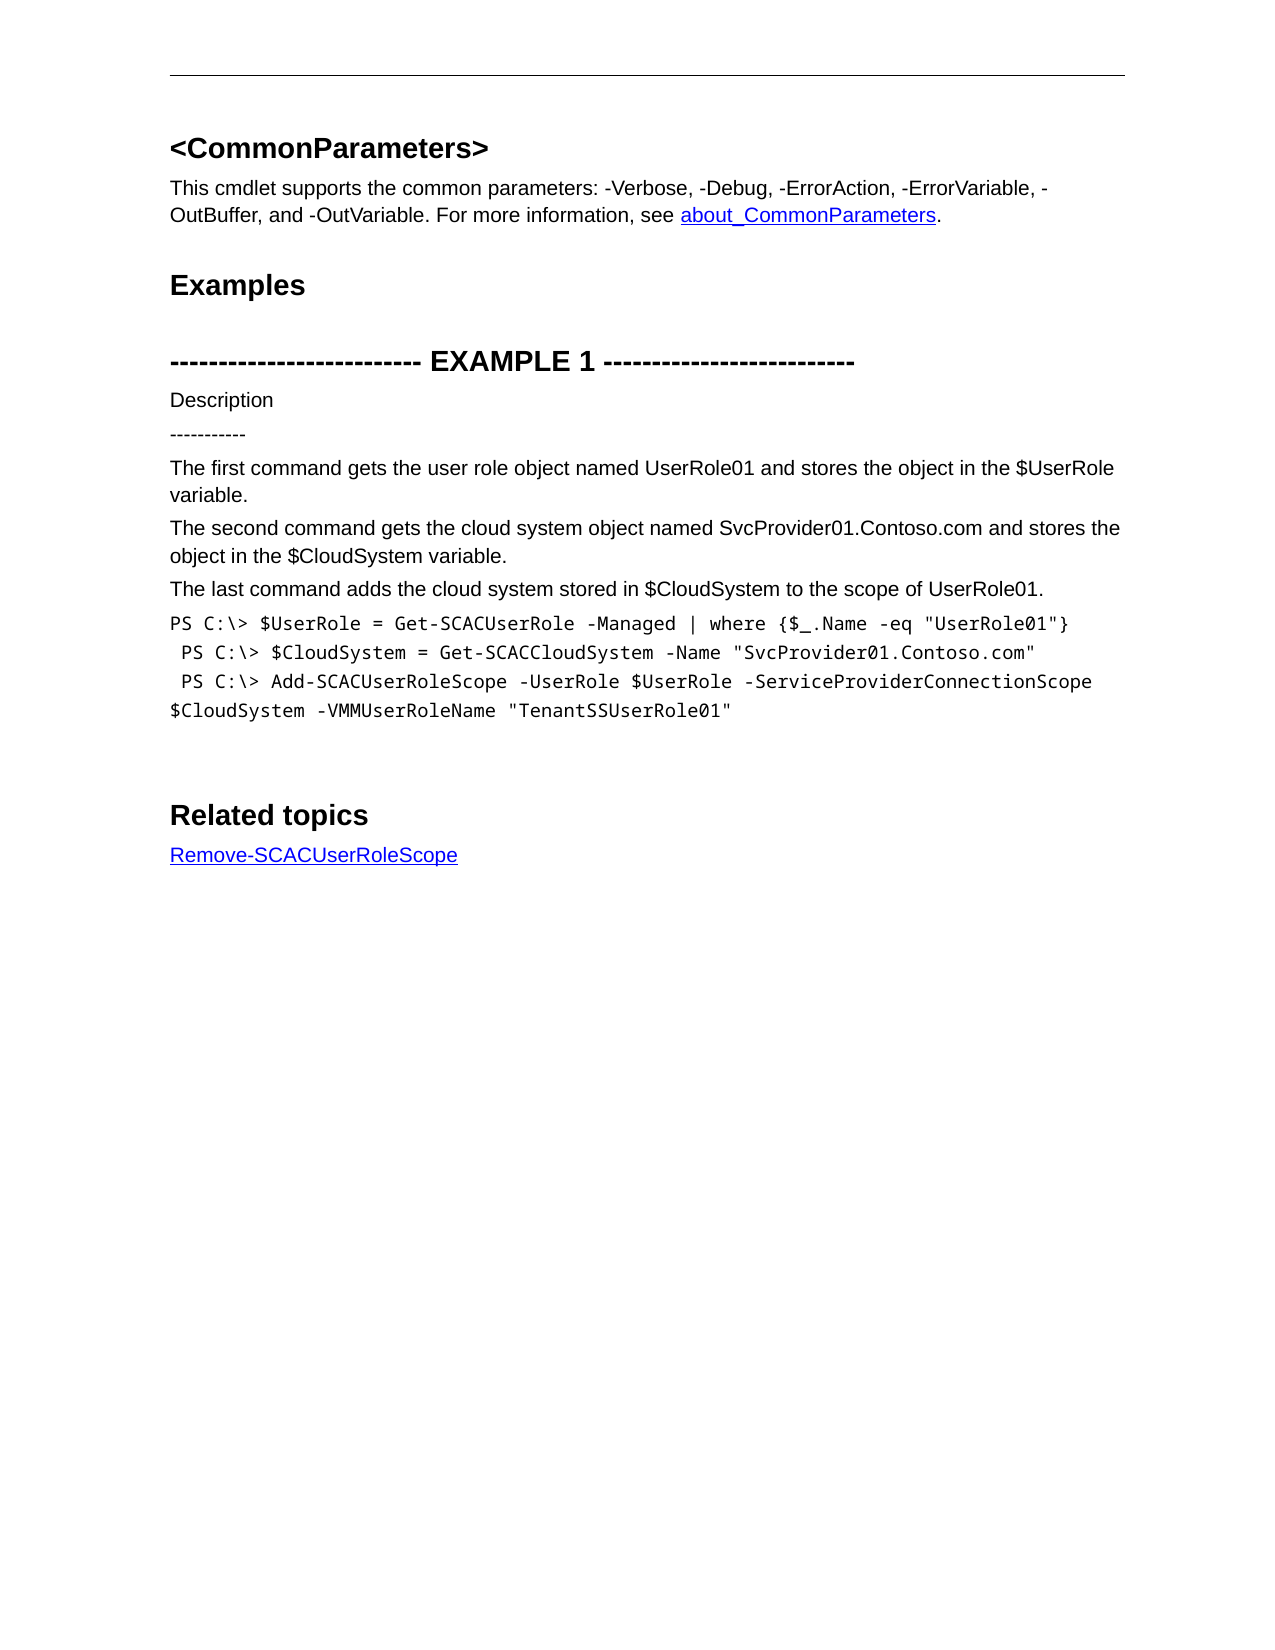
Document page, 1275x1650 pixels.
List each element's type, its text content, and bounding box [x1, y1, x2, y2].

text The last command adds the cloud system stored in $CloudSystem to the scope of UserRole01. [169, 577, 1125, 601]
text The first command gets the user role object named UserRole01 and stores the object in the $UserRole variable. [169, 455, 1125, 507]
subtitle <CommonParameters> [169, 131, 1125, 164]
subtitle -------------------------- EXAMPLE 1 -------------------------- [169, 343, 1125, 377]
subtitle Examples [169, 267, 1125, 301]
text Remove-SCACUserRoleScope [169, 843, 1125, 867]
text Description [169, 388, 1125, 412]
text ----------- [169, 422, 1125, 446]
subtitle Related topics [169, 798, 1125, 831]
text This cmdlet supports the common parameters: -Verbose, -Debug, -ErrorAction, -ErrorVariable, -OutBuffer, and -OutVariable. For more information, see about_CommonParameters. [169, 175, 1125, 227]
text PS C:\> $UserRole = Get-SCACUserRole -Managed | where {$_.Name -eq "UserRole01"} PS C:\> $CloudSystem = Get-SCACCloudSystem -Name "SvcProvider01.Contoso.com" PS C:\> Add-SCACUserRoleScope -UserRole $UserRole -ServiceProviderConnectionScope $CloudSystem -VMMUserRoleName "TenantSSUserRole01" [169, 611, 1125, 723]
text The second command gets the cloud system object named SvcProvider01.Contoso.com and stores the object in the $CloudSystem variable. [169, 516, 1125, 567]
